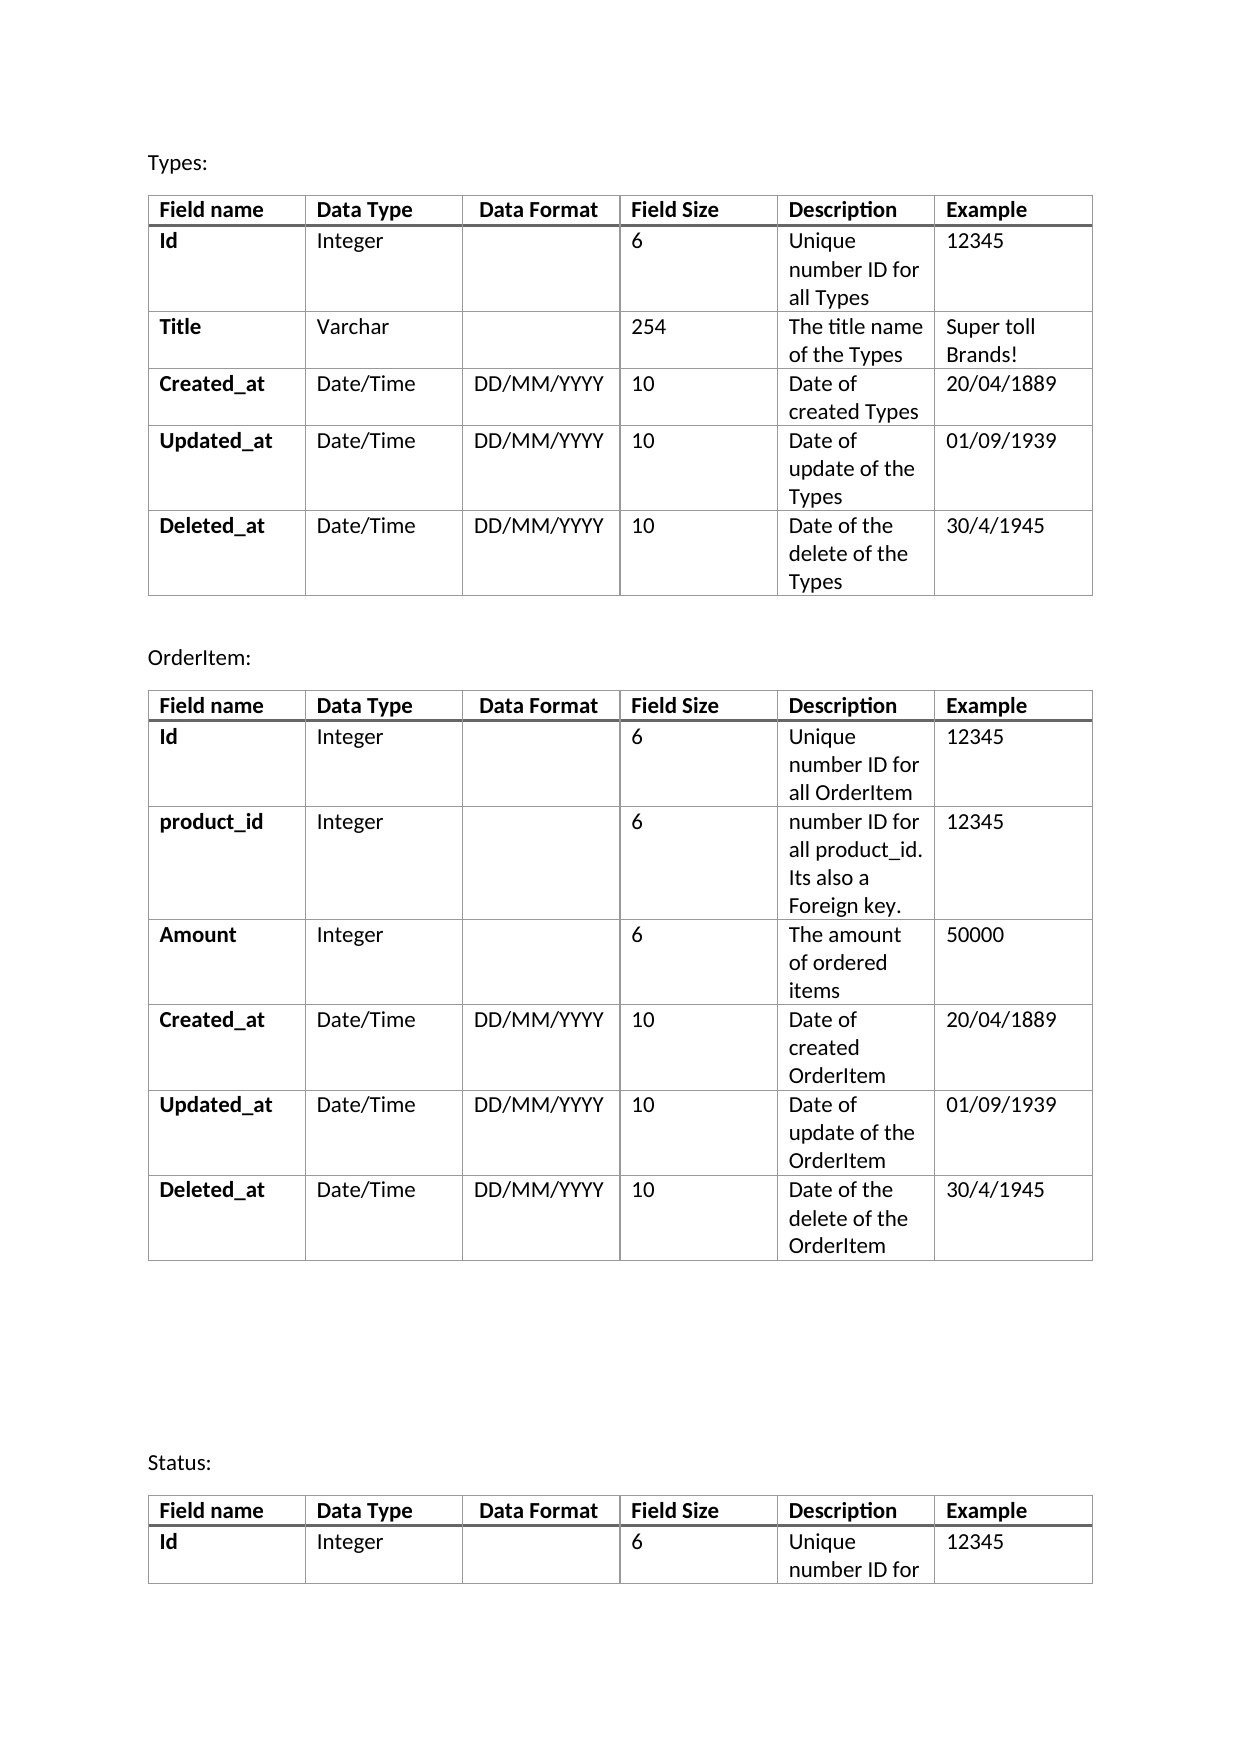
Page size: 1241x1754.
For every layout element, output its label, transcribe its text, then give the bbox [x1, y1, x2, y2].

table_cell Date/Time [306, 511, 462, 595]
table_cell 20/04/1889 [935, 1005, 1092, 1089]
table_cell [463, 722, 619, 806]
table_cell Created_at [149, 1005, 305, 1089]
table_header Data Format [463, 1496, 619, 1524]
table_cell Date/Time [306, 1005, 462, 1089]
table_cell Unique number ID for all Types [778, 227, 934, 311]
table_header Description [778, 196, 934, 223]
table_cell Date of update of the OrderItem [778, 1091, 934, 1174]
table_cell 6 [621, 1527, 777, 1583]
table_cell Id [149, 1527, 305, 1583]
table_header Example [935, 196, 1092, 223]
table_cell 12345 [935, 722, 1092, 806]
table_cell 12345 [935, 807, 1092, 919]
table_header Example [935, 1496, 1092, 1524]
table_header Data Type [306, 691, 462, 719]
table_header Field Size [621, 1496, 777, 1524]
table_header Field Size [621, 691, 777, 719]
table_cell Updated_at [149, 426, 305, 510]
table_cell Date of created OrderItem [778, 1005, 934, 1089]
table_cell 12345 [935, 1527, 1092, 1583]
table_cell 10 [621, 426, 777, 510]
table_cell 10 [621, 369, 777, 425]
text Types: [148, 148, 1093, 176]
table_cell product_id [149, 807, 305, 919]
table_header Data Format [463, 691, 619, 719]
table_header Field Size [621, 196, 777, 223]
table_cell 6 [621, 227, 777, 311]
table_cell Date of created Types [778, 369, 934, 425]
table_cell Created_at [149, 369, 305, 425]
table_cell The amount of ordered items [778, 920, 934, 1004]
table_cell Deleted_at [149, 1176, 305, 1260]
table_header Example [935, 691, 1092, 719]
table_cell [463, 1527, 619, 1583]
table_cell Id [149, 227, 305, 311]
table_cell Varchar [306, 312, 462, 368]
table_cell 01/09/1939 [935, 1091, 1092, 1174]
text OrderItem: [148, 643, 1093, 671]
table_cell DD/MM/YYYY [463, 511, 619, 595]
table_cell Title [149, 312, 305, 368]
table_cell Date/Time [306, 1176, 462, 1260]
table_header Data Type [306, 1496, 462, 1524]
table_cell [463, 920, 619, 1004]
table_cell Date/Time [306, 369, 462, 425]
table_header Description [778, 691, 934, 719]
table_cell Integer [306, 920, 462, 1004]
table_cell 10 [621, 1091, 777, 1174]
table_cell 254 [621, 312, 777, 368]
table_cell DD/MM/YYYY [463, 1091, 619, 1174]
table_header Data Format [463, 196, 619, 223]
table_cell Date/Time [306, 1091, 462, 1174]
table_cell Super toll Brands! [935, 312, 1092, 368]
table_cell Amount [149, 920, 305, 1004]
table_cell 30/4/1945 [935, 1176, 1092, 1260]
table_cell 6 [621, 920, 777, 1004]
table_cell [463, 227, 619, 311]
table_cell 6 [621, 722, 777, 806]
table_cell 10 [621, 511, 777, 595]
table_cell Date of the delete of the Types [778, 511, 934, 595]
table_cell 6 [621, 807, 777, 919]
table_header Field name [149, 691, 305, 719]
table_cell The title name of the Types [778, 312, 934, 368]
table_cell number ID for all product_id. Its also a Foreign key. [778, 807, 934, 919]
table_cell Id [149, 722, 305, 806]
table_cell DD/MM/YYYY [463, 1005, 619, 1089]
table_cell DD/MM/YYYY [463, 369, 619, 425]
table_cell DD/MM/YYYY [463, 1176, 619, 1260]
table_cell 20/04/1889 [935, 369, 1092, 425]
table_cell Integer [306, 807, 462, 919]
table_cell 01/09/1939 [935, 426, 1092, 510]
table_cell Updated_at [149, 1091, 305, 1174]
table_cell Integer [306, 1527, 462, 1583]
table_header Field name [149, 1496, 305, 1524]
table_cell DD/MM/YYYY [463, 426, 619, 510]
table_cell Date of update of the Types [778, 426, 934, 510]
table_cell 30/4/1945 [935, 511, 1092, 595]
table_cell 10 [621, 1005, 777, 1089]
table_cell [463, 807, 619, 919]
table_cell Date of the delete of the OrderItem [778, 1176, 934, 1260]
table_cell Integer [306, 722, 462, 806]
table_cell 12345 [935, 227, 1092, 311]
text Status: [148, 1448, 1093, 1476]
table_cell Date/Time [306, 426, 462, 510]
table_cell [778, 1527, 934, 1583]
table_header Data Type [306, 196, 462, 223]
table_header Field name [149, 196, 305, 223]
table_cell Deleted_at [149, 511, 305, 595]
table_cell 50000 [935, 920, 1092, 1004]
table_header Description [778, 1496, 934, 1524]
table_cell 10 [621, 1176, 777, 1260]
table_cell Integer [306, 227, 462, 311]
table_cell [463, 312, 619, 368]
table_cell Unique number ID for all OrderItem [778, 722, 934, 806]
